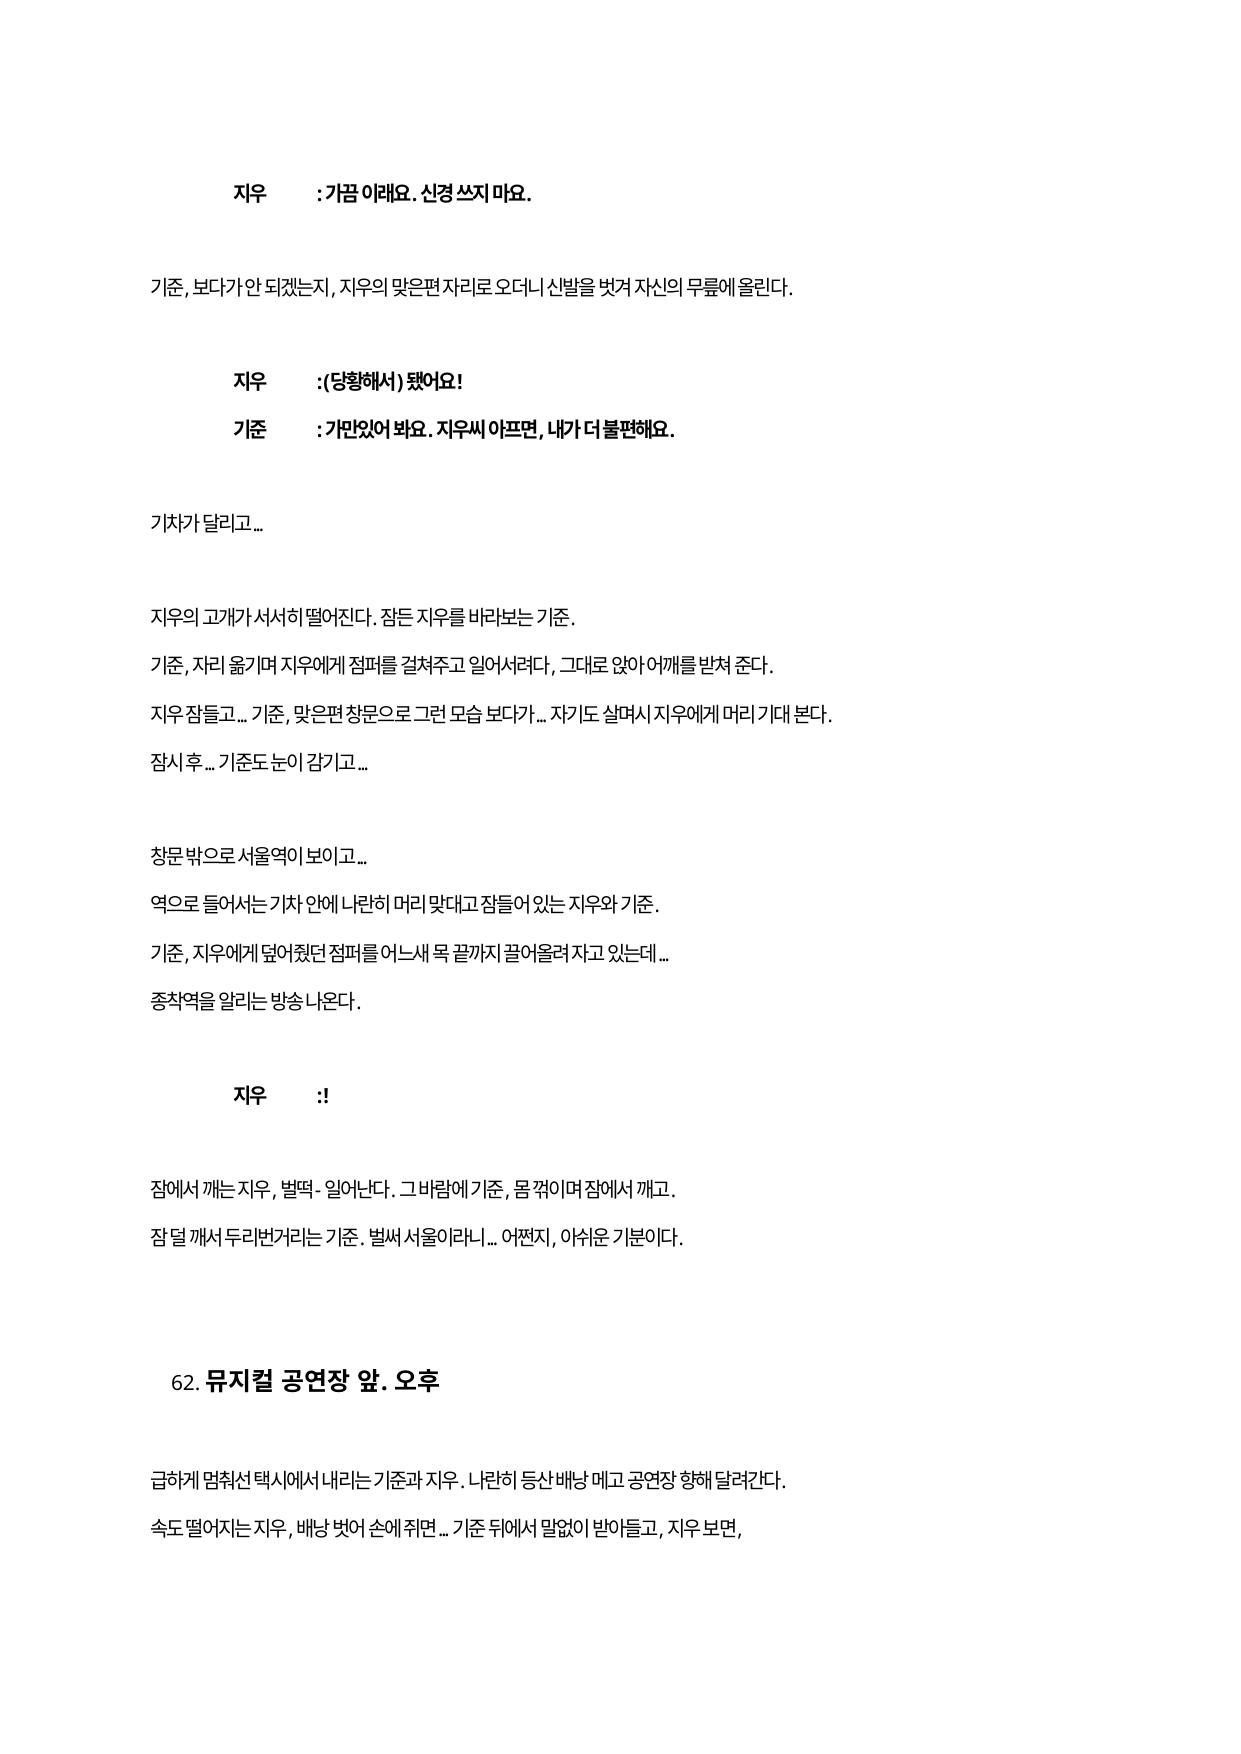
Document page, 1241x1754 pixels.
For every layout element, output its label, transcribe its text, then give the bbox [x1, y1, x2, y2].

text 잠시 후... 기준도 눈이 감기고... [150, 746, 1090, 777]
text 기준 : 가만있어 봐요. 지우씨 아프면, 내가 더 불편해요. [150, 413, 1090, 444]
text 기준, 지우에게 덮어줬던 점퍼를 어느새 목 끝까지 끌어올려 자고 있는데... [150, 937, 1090, 967]
text 기준, 보다가 안 되겠는지, 지우의 맞은편 자리로 오더니 신발을 벗겨 자신의 무릎에 올린다. [150, 271, 1090, 301]
text 지우 : ! [150, 1079, 1090, 1110]
list 뮤지컬 공연장 앞. 오후 [171, 1361, 1090, 1397]
text 지우의 고개가 서서히 떨어진다. 잠든 지우를 바라보는 기준. [150, 601, 1090, 631]
text 급하게 멈춰선 택시에서 내리는 기준과 지우. 나란히 등산 배낭 메고 공연장 향해 달려간다. [150, 1464, 1090, 1494]
text 종착역을 알리는 방송 나온다. [150, 986, 1090, 1016]
text 잠에서 깨는 지우, 벌떡- 일어난다. 그 바람에 기준, 몸 꺾이며 잠에서 깨고. [150, 1173, 1090, 1203]
text 지우 잠들고... 기준, 맞은편 창문으로 그런 모습 보다가... 자기도 살며시 지우에게 머리 기대 본다. [150, 698, 1090, 728]
text 기차가 달리고... [150, 507, 1090, 537]
text 지우 : 가끔 이래요. 신경 쓰지 마요. [150, 177, 1090, 207]
text 역으로 들어서는 기차 안에 나란히 머리 맞대고 잠들어 있는 지우와 기준. [150, 889, 1090, 919]
text 잠 덜 깨서 두리번거리는 기준. 벌써 서울이라니... 어쩐지, 아쉬운 기분이다. [150, 1222, 1090, 1252]
text 창문 밖으로 서울역이 보이고... [150, 840, 1090, 871]
text 속도 떨어지는 지우, 배낭 벗어 손에 쥐면... 기준 뒤에서 말없이 받아들고, 지우 보면, [150, 1513, 1090, 1543]
text 기준, 자리 옮기며 지우에게 점퍼를 걸쳐주고 일어서려다, 그대로 앉아 어깨를 받쳐 준다. [150, 649, 1090, 680]
text 지우 : (당황해서) 됐어요! [150, 365, 1090, 395]
